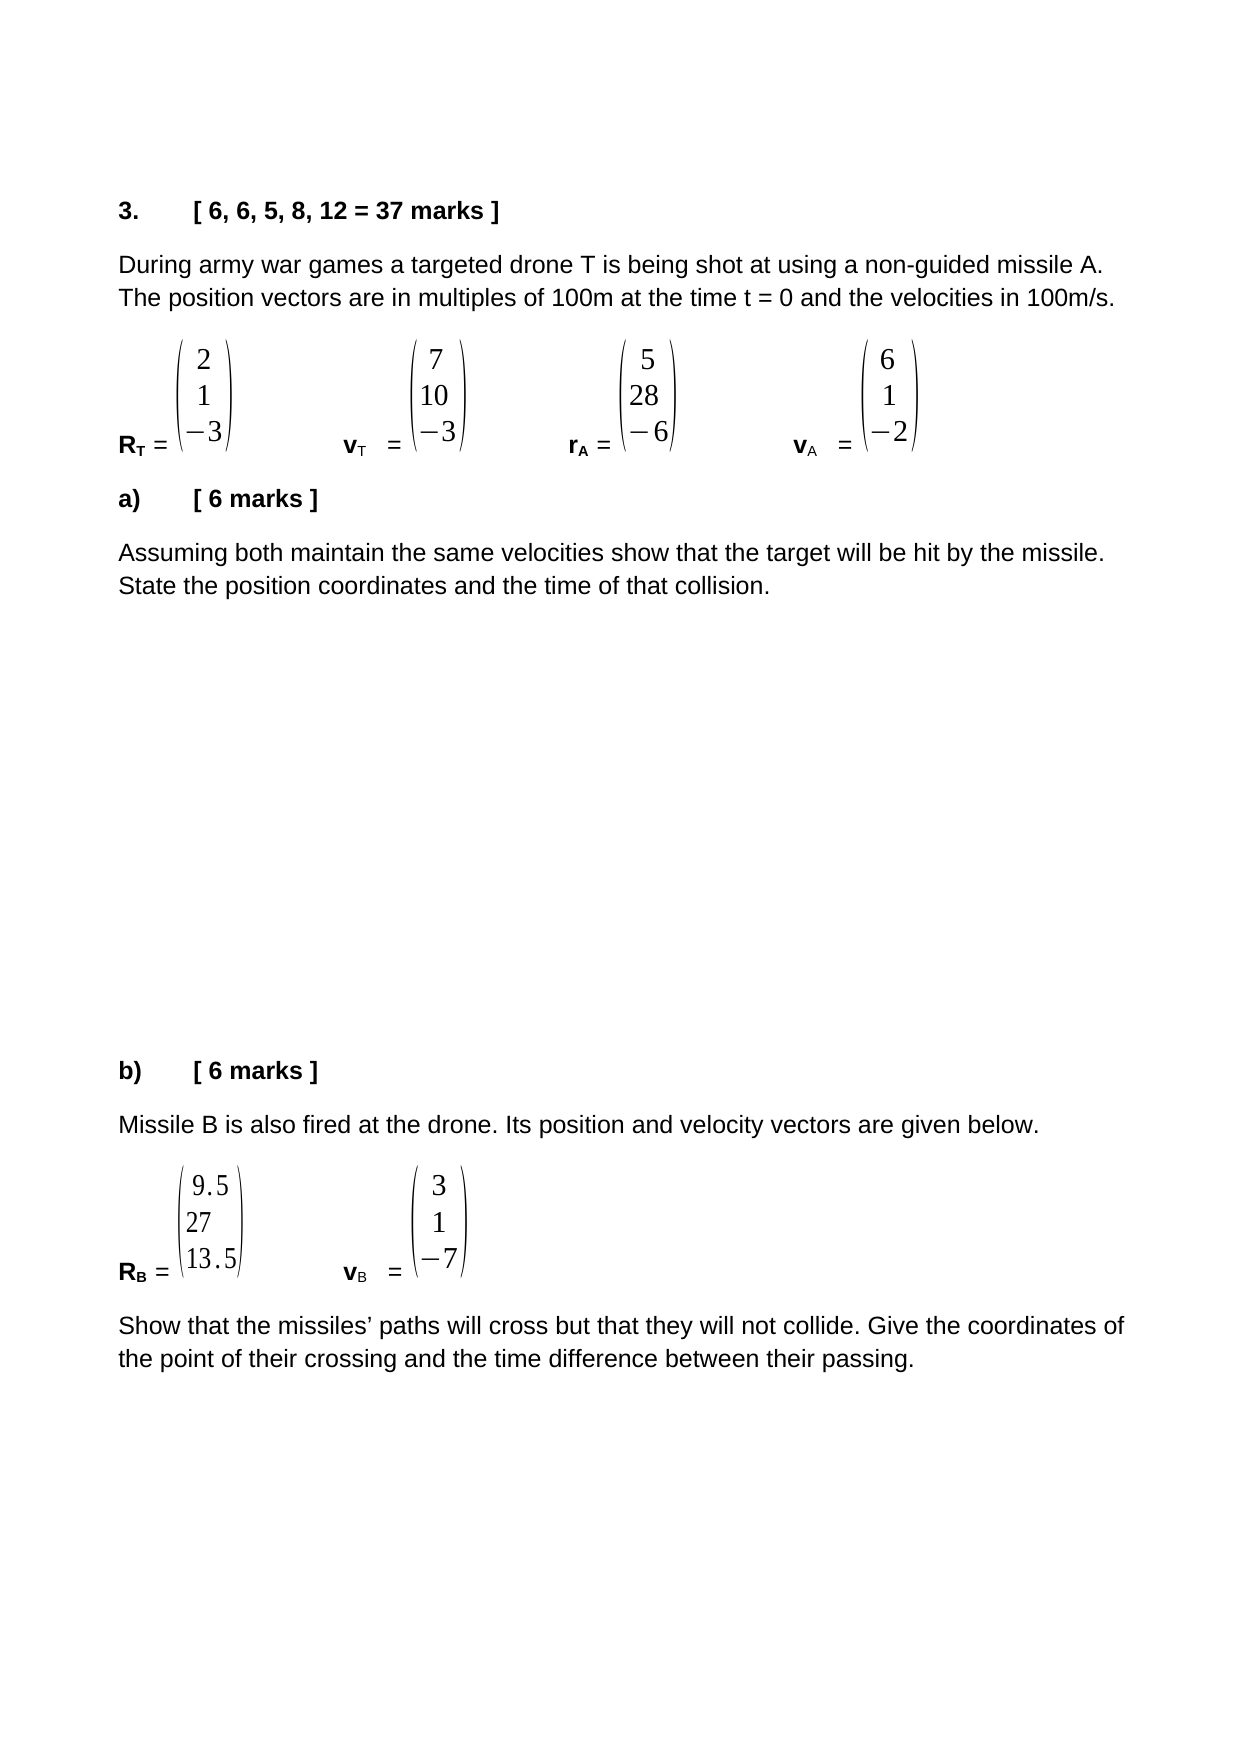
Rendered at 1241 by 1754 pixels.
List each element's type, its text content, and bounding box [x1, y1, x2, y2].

text RB = vB = [118, 1163, 1152, 1286]
text b) [ 6 marks ] [118, 1056, 1152, 1084]
text Show that the missiles’ paths will cross but that they will not collide. Give the coordinates of the point of their crossing and the time difference between their passing. [118, 1311, 1152, 1372]
text a) [ 6 marks ] [118, 484, 1152, 513]
text Assuming both maintain the same velocities show that the target will be hit by the missile. State the position coordinates and the time of that collision. [118, 538, 1152, 600]
text RT = vT = rA = vA = [118, 337, 1152, 459]
text During army war games a targeted drone T is being shot at using a non-guided missile A. The position vectors are in multiples of 100m at the time t = 0 and the velocities in 100m/s. [118, 250, 1152, 312]
text 3. [ 6, 6, 5, 8, 12 = 37 marks ] [118, 196, 1152, 225]
text Missile B is also fired at the drone. Its position and velocity vectors are given below. [118, 1110, 1152, 1138]
